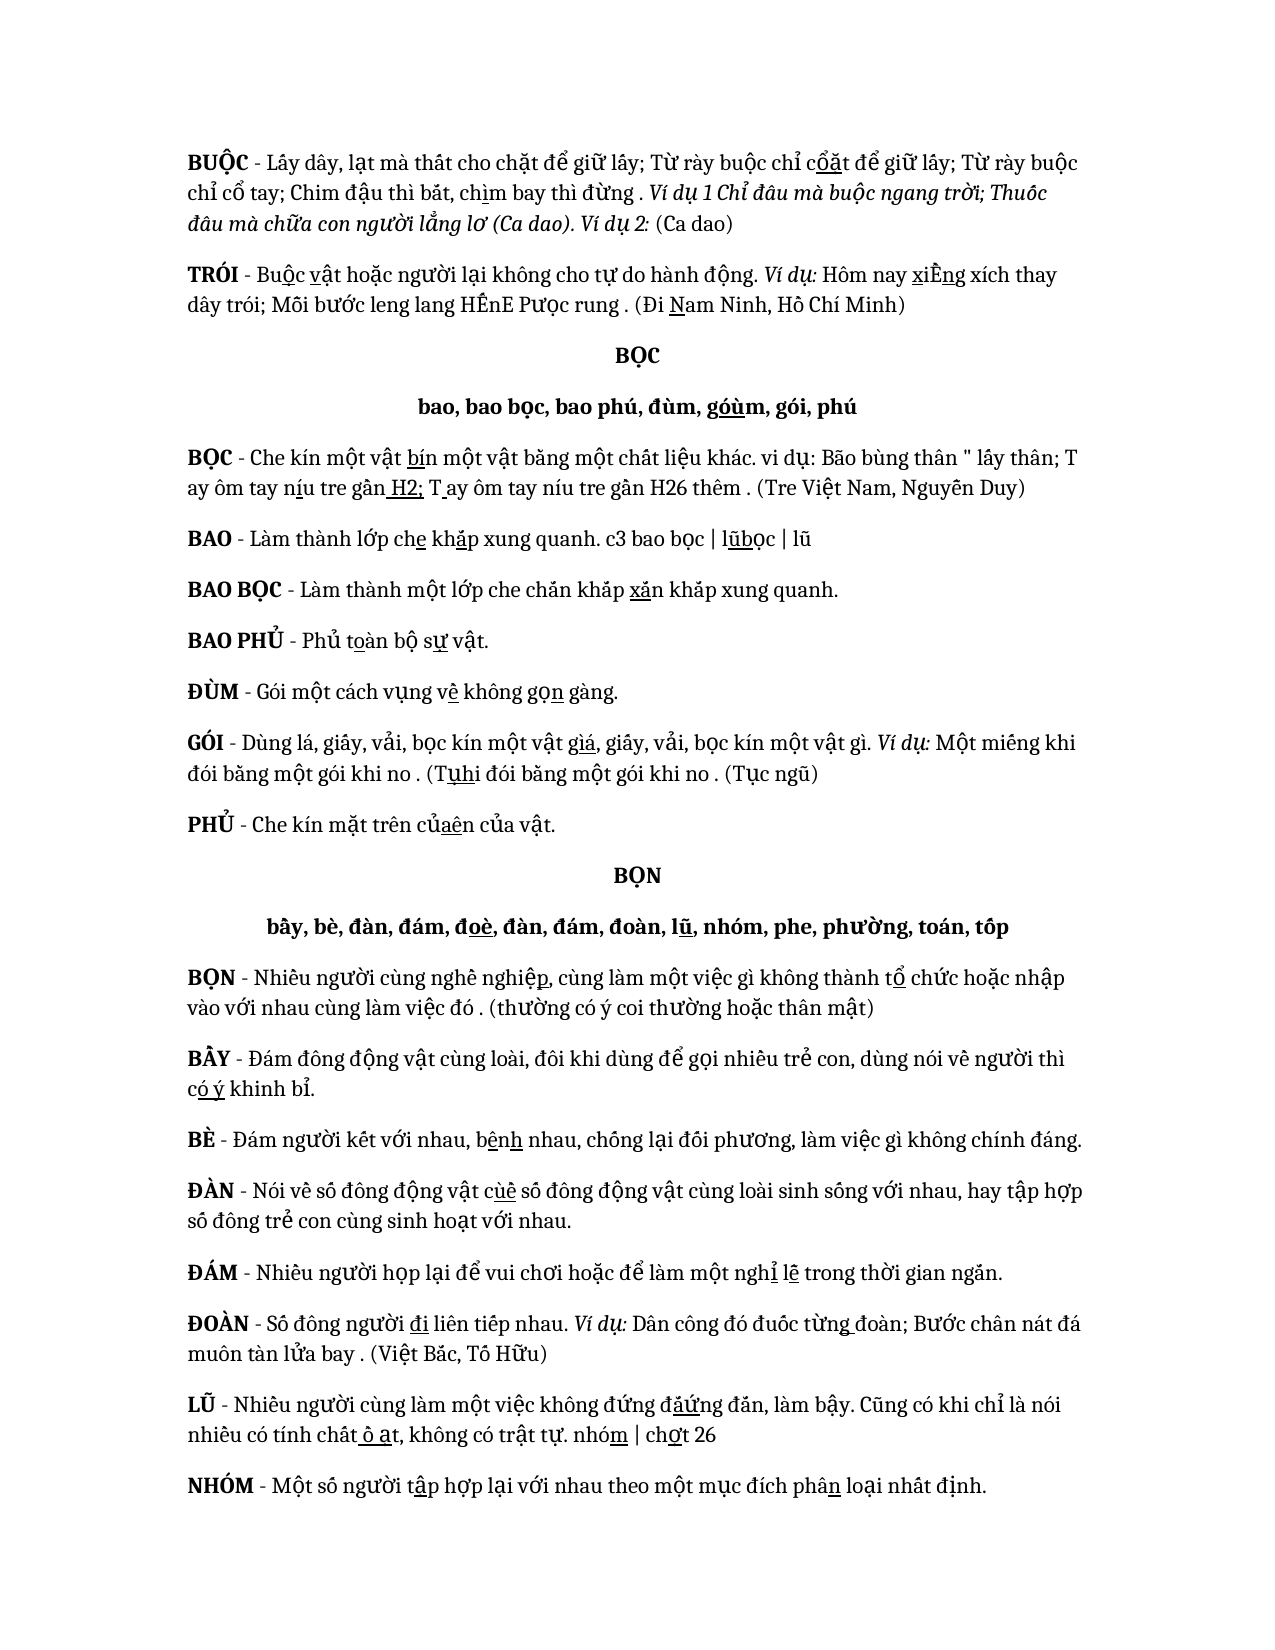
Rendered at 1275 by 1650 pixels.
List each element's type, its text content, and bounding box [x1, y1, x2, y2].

text ĐÙM - Gói một cách vụng về không gọn gàng. [187, 679, 1087, 706]
text GÓI - Dùng lá, giấy, vải, bọc kín một vật gìá, giấy, vải, bọc kín một vật gì. Ví dụ: Một miếng khi đói bằng một gói khi no . (Tụhi đói bằng một gói khi no . (Tục ngũ) [187, 730, 1087, 787]
text BỌC [187, 343, 1087, 369]
text BỌN - Nhiều người cùng nghề nghiệp, cùng làm một việc gì không thành tổ chức hoặc nhập vào với nhau cùng làm việc đó . (thường có ý coi thường hoặc thân mật) [187, 964, 1087, 1021]
text BAO PHỦ - Phủ toàn bộ sự vật. [187, 628, 1087, 654]
text LŨ - Nhiều người cùng làm một việc không đứng đắứng đắn, làm bậy. Cũng có khi chỉ là nói nhiều có tính chất ồ ạt, không có trật tự. nhóm | chợt 26 [187, 1392, 1087, 1448]
text BÈ - Đám người kết với nhau, bênh nhau, chống lại đối phương, làm việc gì không chính đáng. [187, 1127, 1087, 1153]
text ĐÀN - Nói về số đông động vật cùề số đông động vật cùng loài sinh sống với nhau, hay tập hợp số đông trẻ con cùng sinh hoạt với nhau. [187, 1178, 1087, 1235]
text PHỦ - Che kín mặt trên củaên của vật. [187, 811, 1087, 838]
text BAO BỌC - Làm thành một lớp che chắn khắp xắn khắp xung quanh. [187, 577, 1087, 603]
text BUỘC - Lấy dây, lạt mà thất cho chặt để giữ lấy; Từ rày buộc chỉ cổặt để giữ lấy; Từ rày buộc chỉ cổ tay; Chim đậu thì bắt, chìm bay thì đừng . Ví dụ 1 Chỉ đâu mà buộc ngang trời; Thuốc đâu mà chữa con người lẳng lơ (Ca dao). Ví dụ 2: (Ca dao) [187, 150, 1087, 237]
text BỌN [187, 862, 1087, 889]
text NHÓM - Một số người tập hợp lại với nhau theo một mục đích phân loại nhất định. [187, 1473, 1087, 1499]
text BỌC - Che kín một vật bín một vật bằng một chất liệu khác. vi dụ: Bão bùng thân " lấy thân; T ay ôm tay níu tre gần H2; T ay ôm tay níu tre gần H26 thêm . (Tre Việt Nam, Nguyễn Duy) [187, 445, 1087, 501]
text BẦY - Đám đông động vật cùng loài, đôi khi dùng để gọi nhiều trẻ con, dùng nói về người thì có ý khinh bỉ. [187, 1046, 1087, 1102]
text ĐOÀN - Số đông người đi liên tiếp nhau. Ví dụ: Dân công đó đuốc từng đoàn; Bước chân nát đá muôn tàn lửa bay . (Việt Bắc, Tố Hữu) [187, 1310, 1087, 1367]
text bao, bao bọc, bao phú, đùm, góùm, gói, phú [187, 394, 1087, 420]
text TRÓI - Buộc vật hoặc người lại không cho tự do hành động. Ví dụ: Hôm nay xiỀng xích thay dây trói; Mỗi bước leng lang HẾnE Pưọc rung . (Đi Nam Ninh, Hồ Chí Minh) [187, 261, 1087, 318]
text bầy, bè, đàn, đám, đoè, đàn, đám, đoàn, lũ, nhóm, phe, phường, toán, tốp [187, 913, 1087, 940]
text BAO - Làm thành lớp che khắp xung quanh. c3 bao bọc | lũbọc | lũ [187, 526, 1087, 552]
text ĐÁM - Nhiều người họp lại để vui chơi hoặc để làm một nghỉ lễ trong thời gian ngắn. [187, 1259, 1087, 1286]
